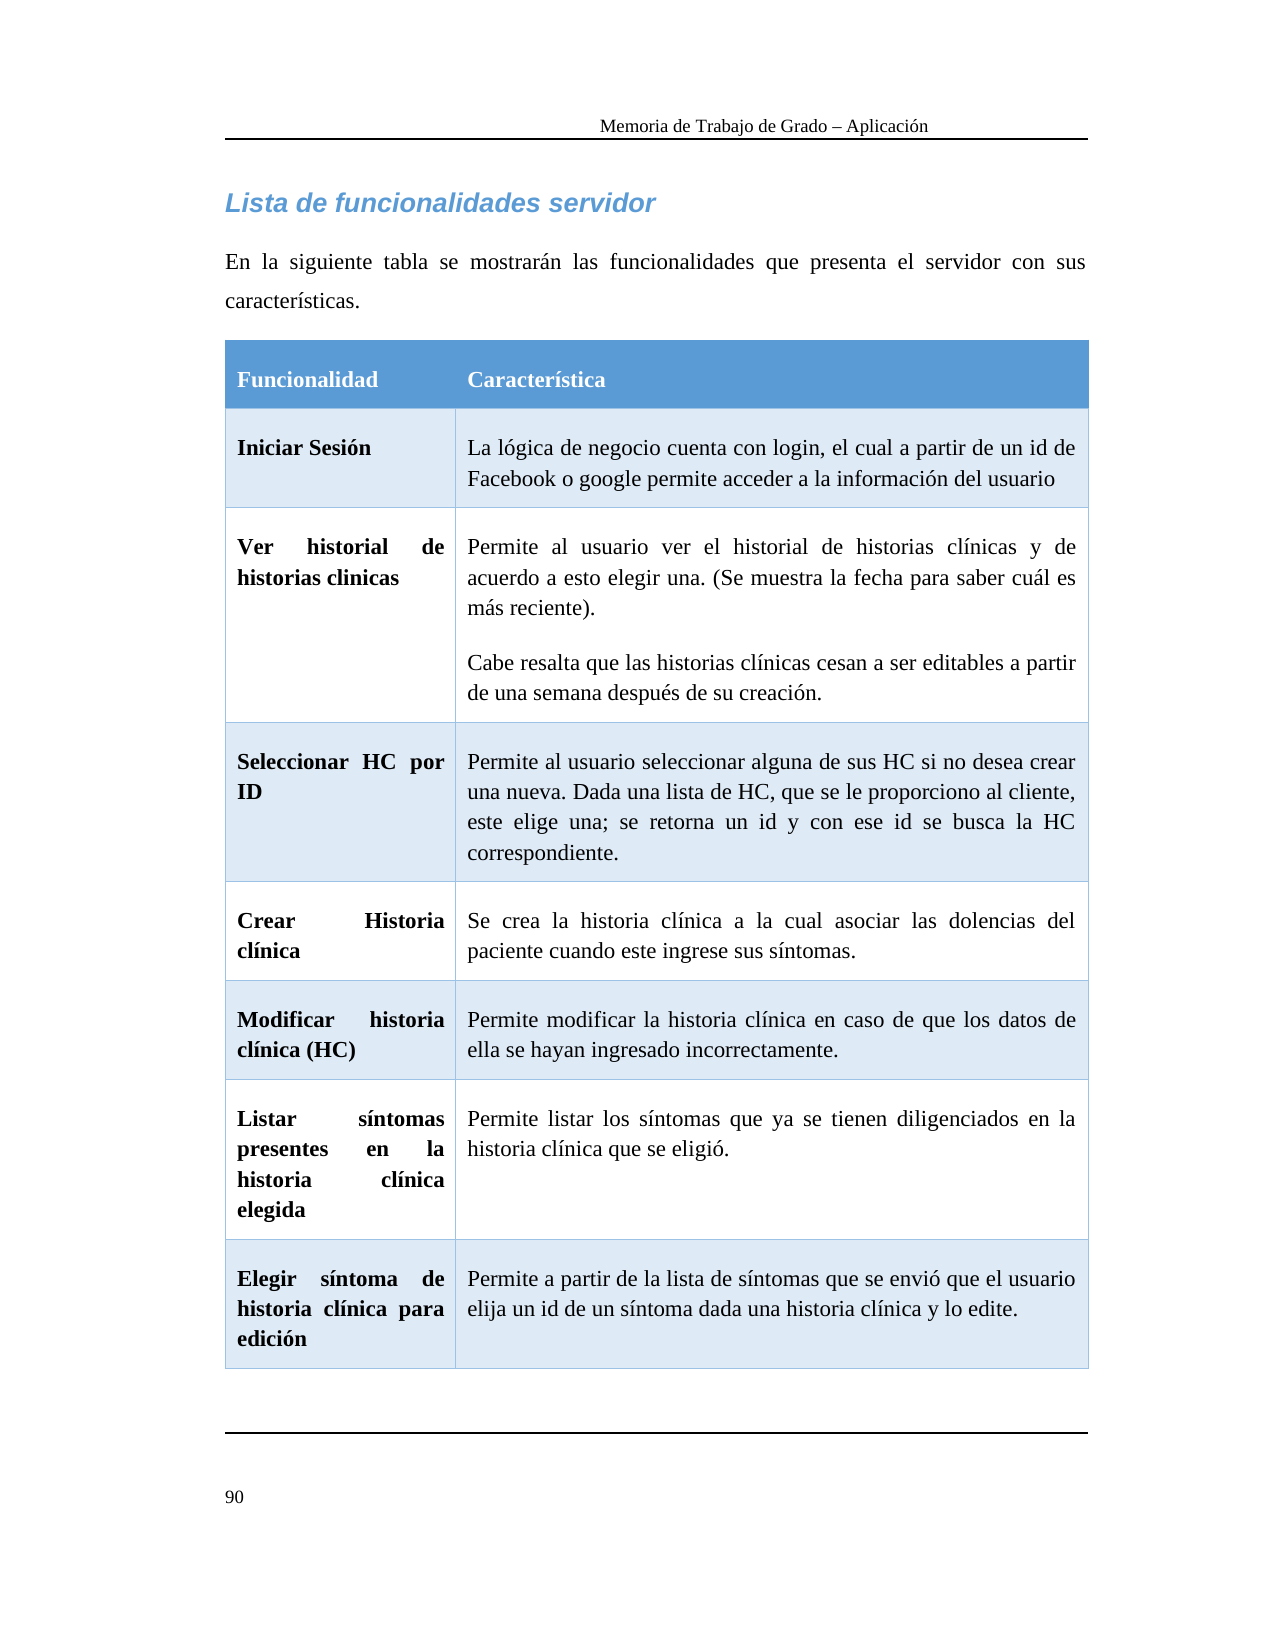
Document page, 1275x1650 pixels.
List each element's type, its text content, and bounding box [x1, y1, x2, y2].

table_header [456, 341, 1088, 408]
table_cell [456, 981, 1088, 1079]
text En la siguiente tabla se mostrarán las funcionalidades que presenta el servidor con sus características. [225, 248, 1088, 314]
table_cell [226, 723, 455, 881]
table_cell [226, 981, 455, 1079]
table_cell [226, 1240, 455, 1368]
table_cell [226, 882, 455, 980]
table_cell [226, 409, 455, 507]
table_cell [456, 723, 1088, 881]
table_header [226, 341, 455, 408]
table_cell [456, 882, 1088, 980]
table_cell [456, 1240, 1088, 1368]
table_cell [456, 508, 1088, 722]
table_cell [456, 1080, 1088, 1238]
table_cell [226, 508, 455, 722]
subtitle Lista de funcionalidades servidor [225, 187, 1088, 218]
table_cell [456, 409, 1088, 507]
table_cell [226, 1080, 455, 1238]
